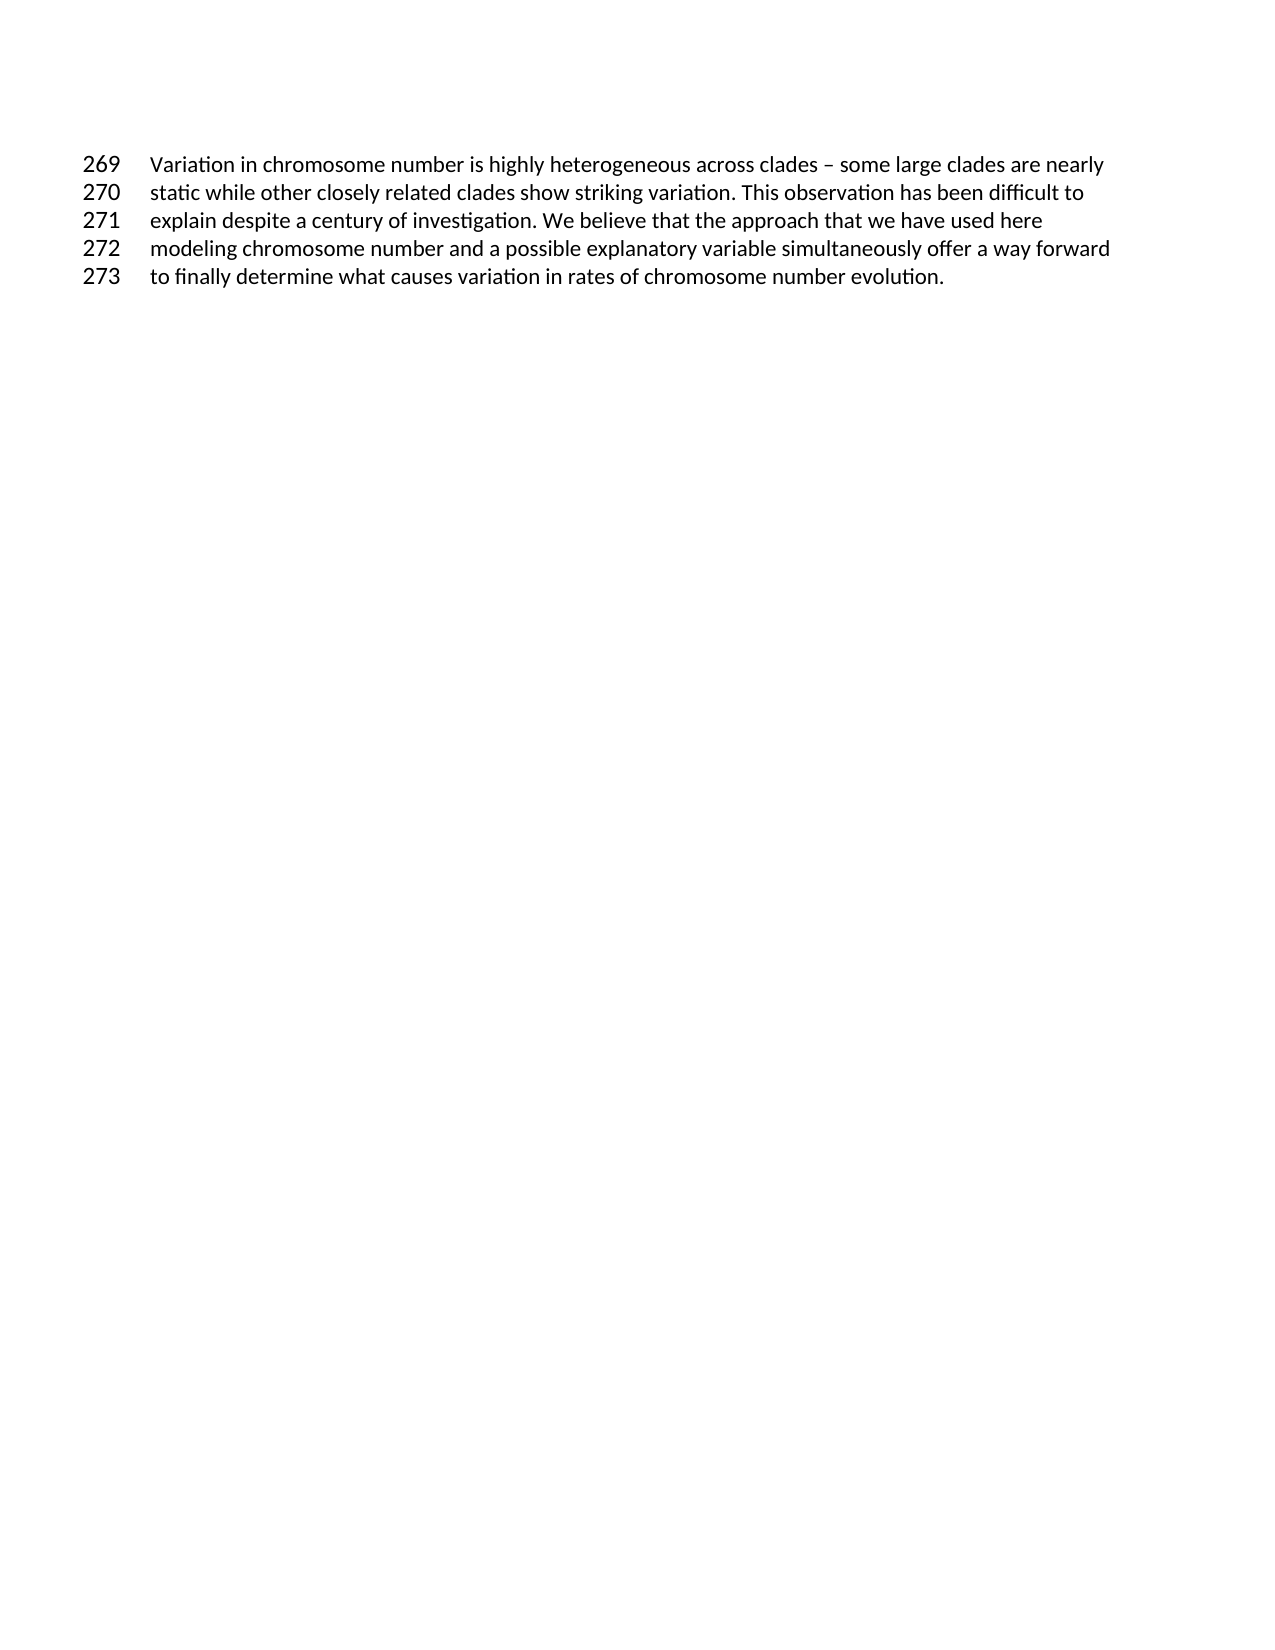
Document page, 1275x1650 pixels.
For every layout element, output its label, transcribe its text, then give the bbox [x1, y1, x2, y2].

text Variation in chromosome number is highly heterogeneous across clades – some large clades are nearly static while other closely related clades show striking variation. This observation has been difficult to explain despite a century of investigation. We believe that the approach that we have used here modeling chromosome number and a possible explanatory variable simultaneously offer a way forward to finally determine what causes variation in rates of chromosome number evolution. [150, 150, 1125, 290]
